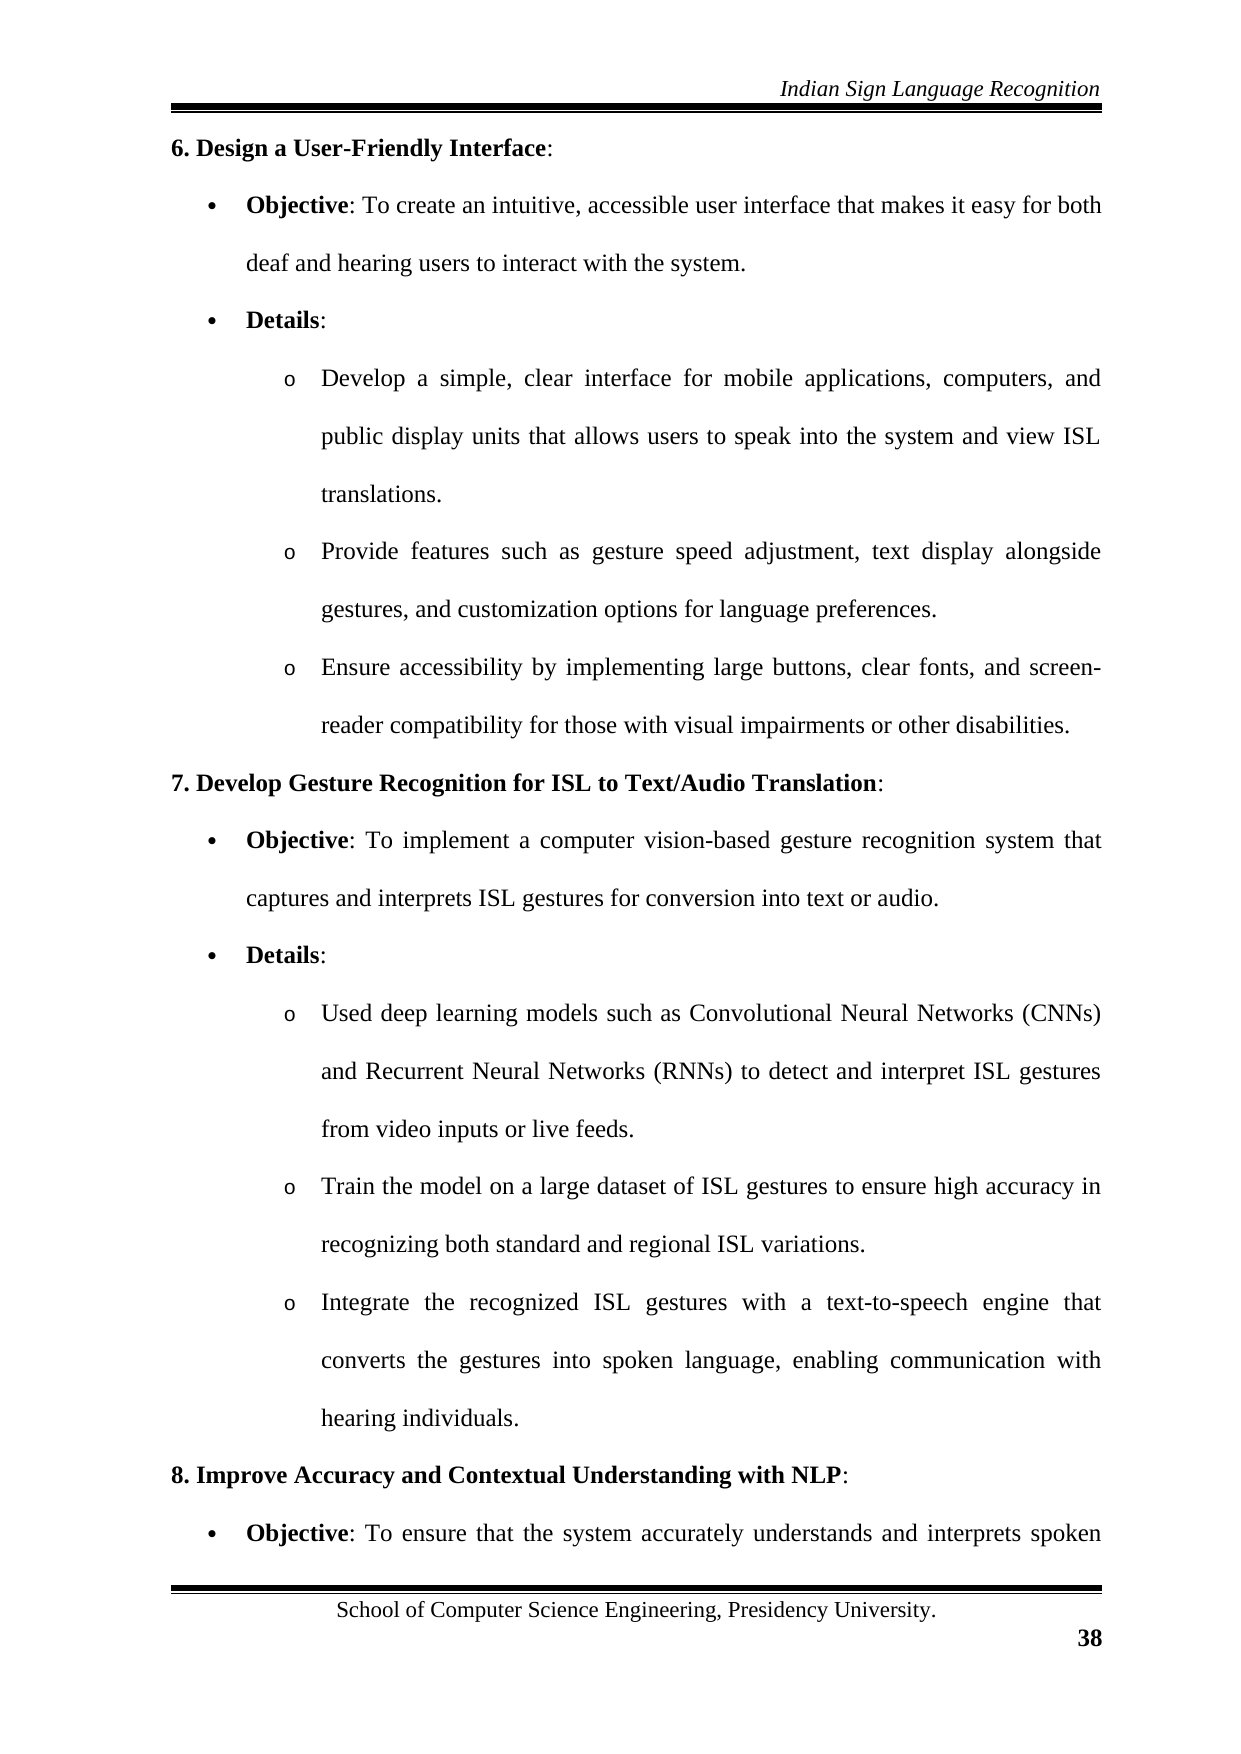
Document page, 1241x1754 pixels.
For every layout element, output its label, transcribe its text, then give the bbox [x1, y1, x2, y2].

list Train the model on a large dataset of ISL gestures to ensure high accuracy in recognizing both standard and regional ISL variations. [283, 1171, 1102, 1258]
text 8. Improve Accuracy and Contextual Understanding with NLP: [171, 1460, 1102, 1489]
list Details: [208, 305, 1102, 334]
list Provide features such as gesture speed adjustment, text display alongside gestures, and customization options for language preferences. [283, 536, 1102, 623]
list Integrate the recognized ISL gestures with a text-to-speech engine that converts the gestures into spoken language, enabling communication with hearing individuals. [283, 1287, 1102, 1432]
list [208, 1518, 1102, 1547]
list Ensure accessibility by implementing large buttons, clear fonts, and screen-reader compatibility for those with visual impairments or other disabilities. [283, 652, 1102, 739]
list Develop a simple, clear interface for mobile applications, computers, and public display units that allows users to speak into the system and view ISL translations. [283, 363, 1102, 507]
text 6. Design a User-Friendly Interface: [171, 133, 1102, 162]
text 7. Develop Gesture Recognition for ISL to Text/Audio Translation: [171, 768, 1102, 797]
list Objective: To implement a computer vision-based gesture recognition system that captures and interprets ISL gestures for conversion into text or audio. [208, 825, 1102, 912]
list Details: [208, 940, 1102, 969]
list Used deep learning models such as Convolutional Neural Networks (CNNs) and Recurrent Neural Networks (RNNs) to detect and interpret ISL gestures from video inputs or live feeds. [283, 998, 1102, 1142]
list Objective: To create an intuitive, accessible user interface that makes it easy for both deaf and hearing users to interact with the system. [208, 190, 1102, 277]
